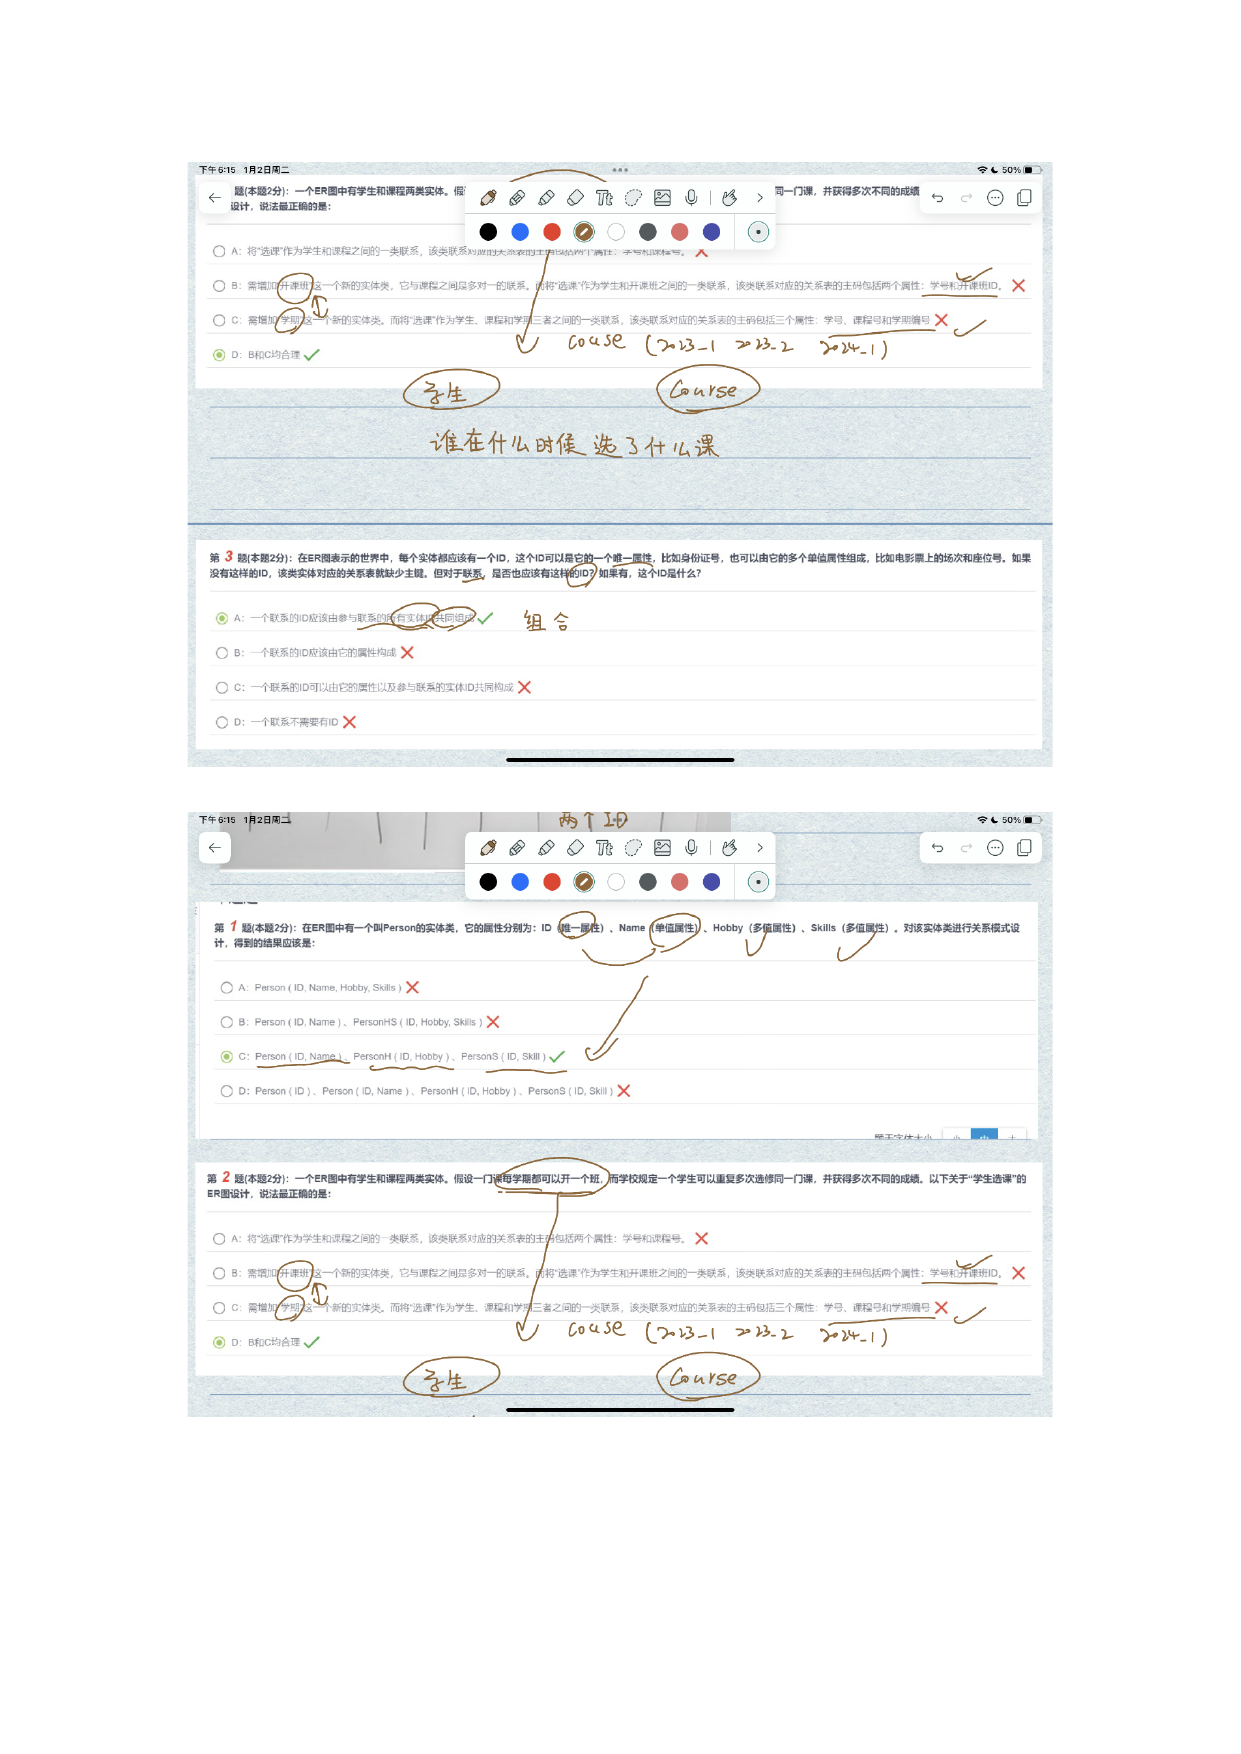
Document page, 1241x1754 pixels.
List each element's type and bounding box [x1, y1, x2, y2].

picture [187, 162, 1053, 767]
picture [187, 812, 1053, 1417]
